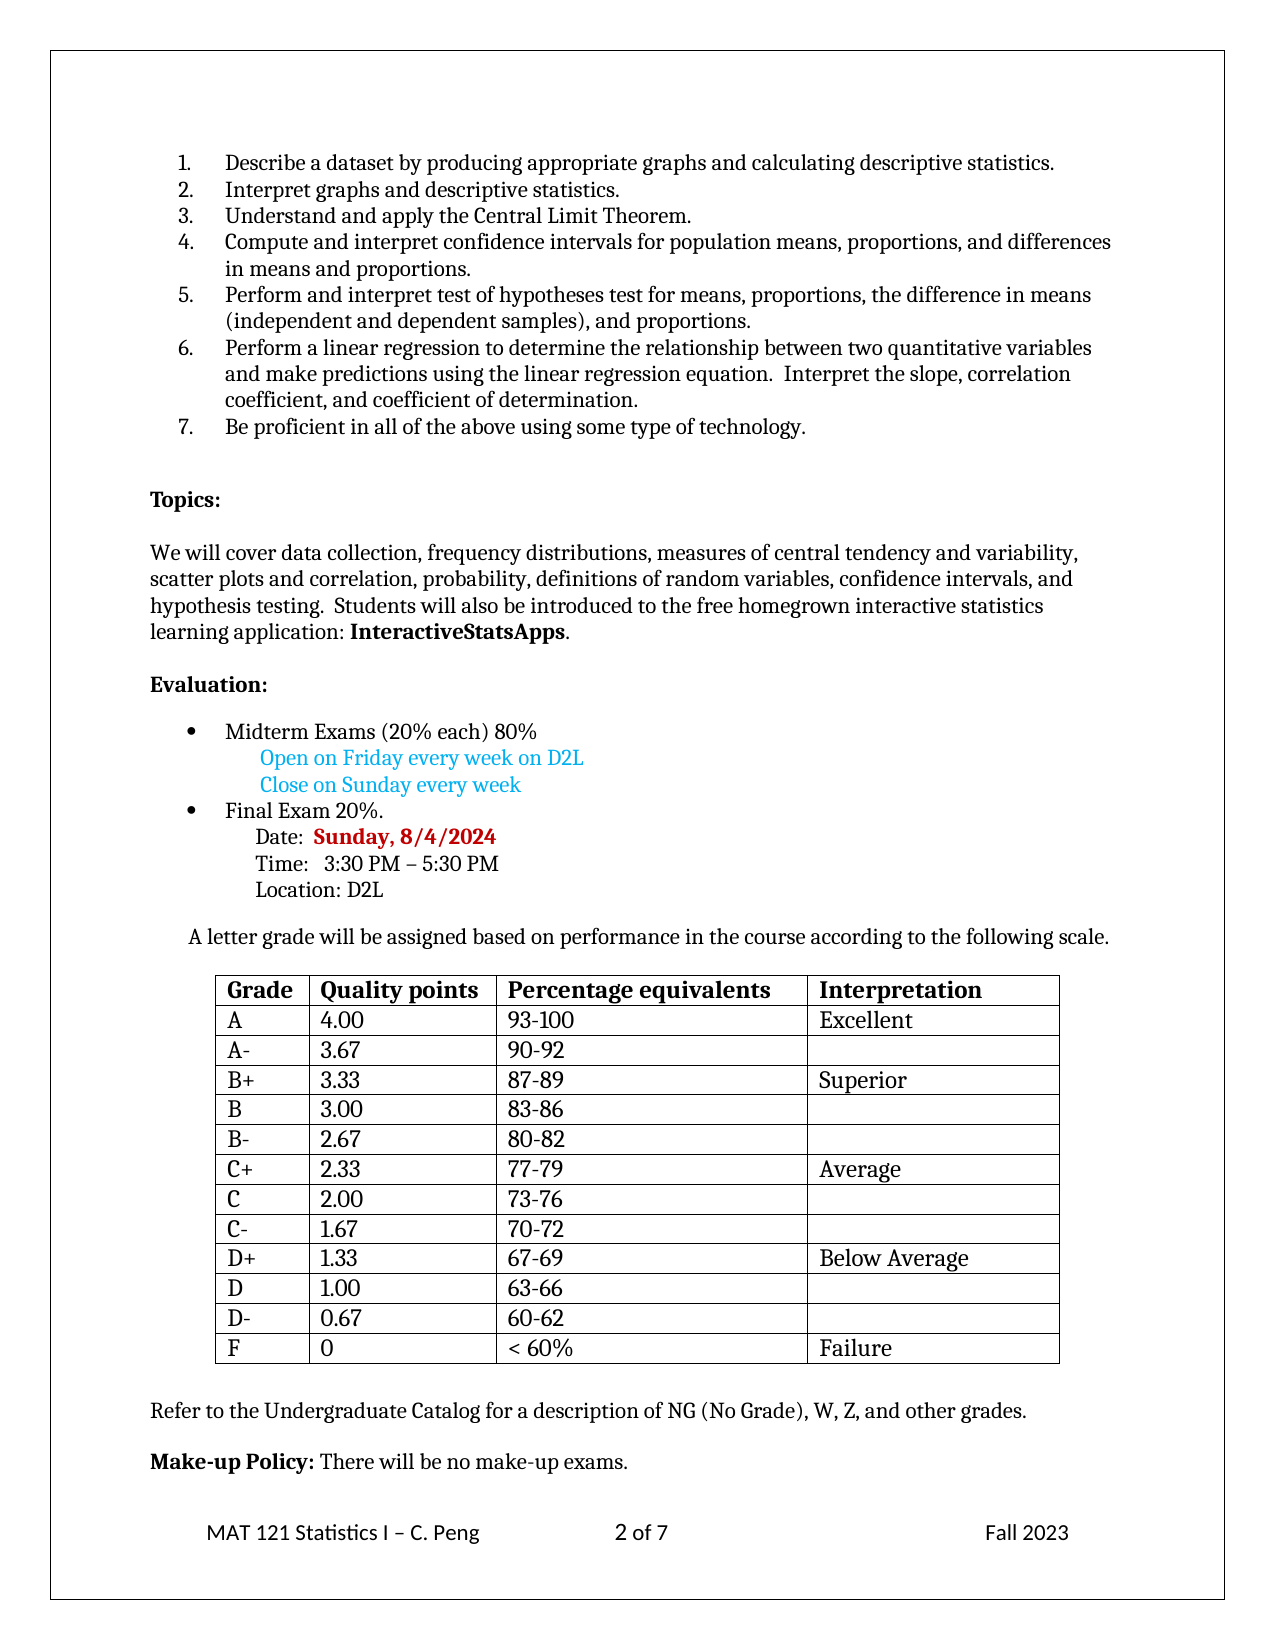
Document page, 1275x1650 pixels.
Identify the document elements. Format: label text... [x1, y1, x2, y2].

list Be proficient in all of the above using some type of technology. [178, 413, 1125, 440]
table_cell 2.67 [310, 1125, 496, 1154]
list Date: Sunday, 8/4/2024 [225, 824, 1125, 851]
list Perform and interpret test of hypotheses test for means, proportions, the difference in means (independent and dependent samples), and proportions. [178, 282, 1125, 334]
table_cell 1.33 [310, 1244, 496, 1273]
table_cell 2.33 [310, 1155, 496, 1184]
list Compute and interpret confidence intervals for population means, proportions, and differences in means and proportions. [178, 229, 1125, 282]
table_cell Failure [808, 1334, 1059, 1362]
table_cell [808, 1036, 1059, 1064]
list Perform a linear regression to determine the relationship between two quantitative variables and make predictions using the linear regression equation. Interpret the slope, correlation coefficient, and coefficient of determination. [178, 334, 1125, 413]
text We will cover data collection, frequency distributions, measures of central tendency and variability, scatter plots and correlation, probability, definitions of random variables, confidence intervals, and hypothesis testing. Students will also be introduced to the free homegrown interactive statistics learning application: InteractiveStatsApps. [150, 540, 1125, 645]
table_cell [808, 1215, 1059, 1243]
table_header Interpretation [808, 976, 1059, 1005]
table_cell C- [216, 1215, 309, 1243]
table_cell 0.67 [310, 1304, 496, 1333]
table_cell [808, 1304, 1059, 1333]
table_cell [808, 1125, 1059, 1154]
text A letter grade will be assigned based on performance in the course according to the following scale. [178, 924, 1125, 950]
table_cell Excellent [808, 1006, 1059, 1035]
table_cell F [216, 1334, 309, 1362]
table_cell 80-82 [497, 1125, 807, 1154]
table_cell B [216, 1095, 309, 1124]
table_cell 60-62 [497, 1304, 807, 1333]
list Describe a dataset by producing appropriate graphs and calculating descriptive statistics. [178, 150, 1125, 176]
table_cell D+ [216, 1244, 309, 1273]
list Final Exam 20%. [187, 798, 1125, 824]
subtitle Topics: [150, 487, 1125, 513]
text Close on Sunday every week [225, 771, 1125, 798]
table_cell A- [216, 1036, 309, 1064]
table_cell [808, 1185, 1059, 1213]
table_cell Average [808, 1155, 1059, 1184]
text Open on Friday every week on D2L [225, 745, 1125, 771]
table_cell 0 [310, 1334, 496, 1362]
table_cell Below Average [808, 1244, 1059, 1273]
table_cell 3.67 [310, 1036, 496, 1064]
list Interpret graphs and descriptive statistics. [178, 176, 1125, 203]
table_cell D- [216, 1304, 309, 1333]
table_cell D [216, 1274, 309, 1303]
list Understand and apply the Central Limit Theorem. [178, 203, 1125, 229]
table_cell 3.00 [310, 1095, 496, 1124]
table_cell 87-89 [497, 1066, 807, 1094]
table_cell A [216, 1006, 309, 1035]
table_cell 63-66 [497, 1274, 807, 1303]
table_cell 3.33 [310, 1066, 496, 1094]
text Make-up Policy: There will be no make-up exams. [150, 1449, 1125, 1475]
list Location: D2L [225, 877, 1125, 903]
table_cell [808, 1095, 1059, 1124]
list Midterm Exams (20% each) 80% [187, 719, 1125, 745]
table_header Grade [216, 976, 309, 1005]
table_cell Superior [808, 1066, 1059, 1094]
list Time: 3:30 PM – 5:30 PM [225, 851, 1125, 877]
table_cell < 60% [497, 1334, 807, 1362]
table_cell 2.00 [310, 1185, 496, 1213]
table_cell C+ [216, 1155, 309, 1184]
table_cell 90-92 [497, 1036, 807, 1064]
table_header Quality points [310, 976, 496, 1005]
table_cell 73-76 [497, 1185, 807, 1213]
table_cell B+ [216, 1066, 309, 1094]
table_cell 67-69 [497, 1244, 807, 1273]
text Refer to the Undergraduate Catalog for a description of NG (No Grade), W, Z, and other grades. [150, 1398, 1125, 1424]
table_cell 1.00 [310, 1274, 496, 1303]
table_cell 77-79 [497, 1155, 807, 1184]
table_cell 70-72 [497, 1215, 807, 1243]
table_header Percentage equivalents [497, 976, 807, 1005]
table_cell B- [216, 1125, 309, 1154]
table_cell C [216, 1185, 309, 1213]
table_cell 93-100 [497, 1006, 807, 1035]
table_cell [808, 1274, 1059, 1303]
text Evaluation: [150, 672, 1125, 698]
table_cell 1.67 [310, 1215, 496, 1243]
table_cell 83-86 [497, 1095, 807, 1124]
table_cell 4.00 [310, 1006, 496, 1035]
